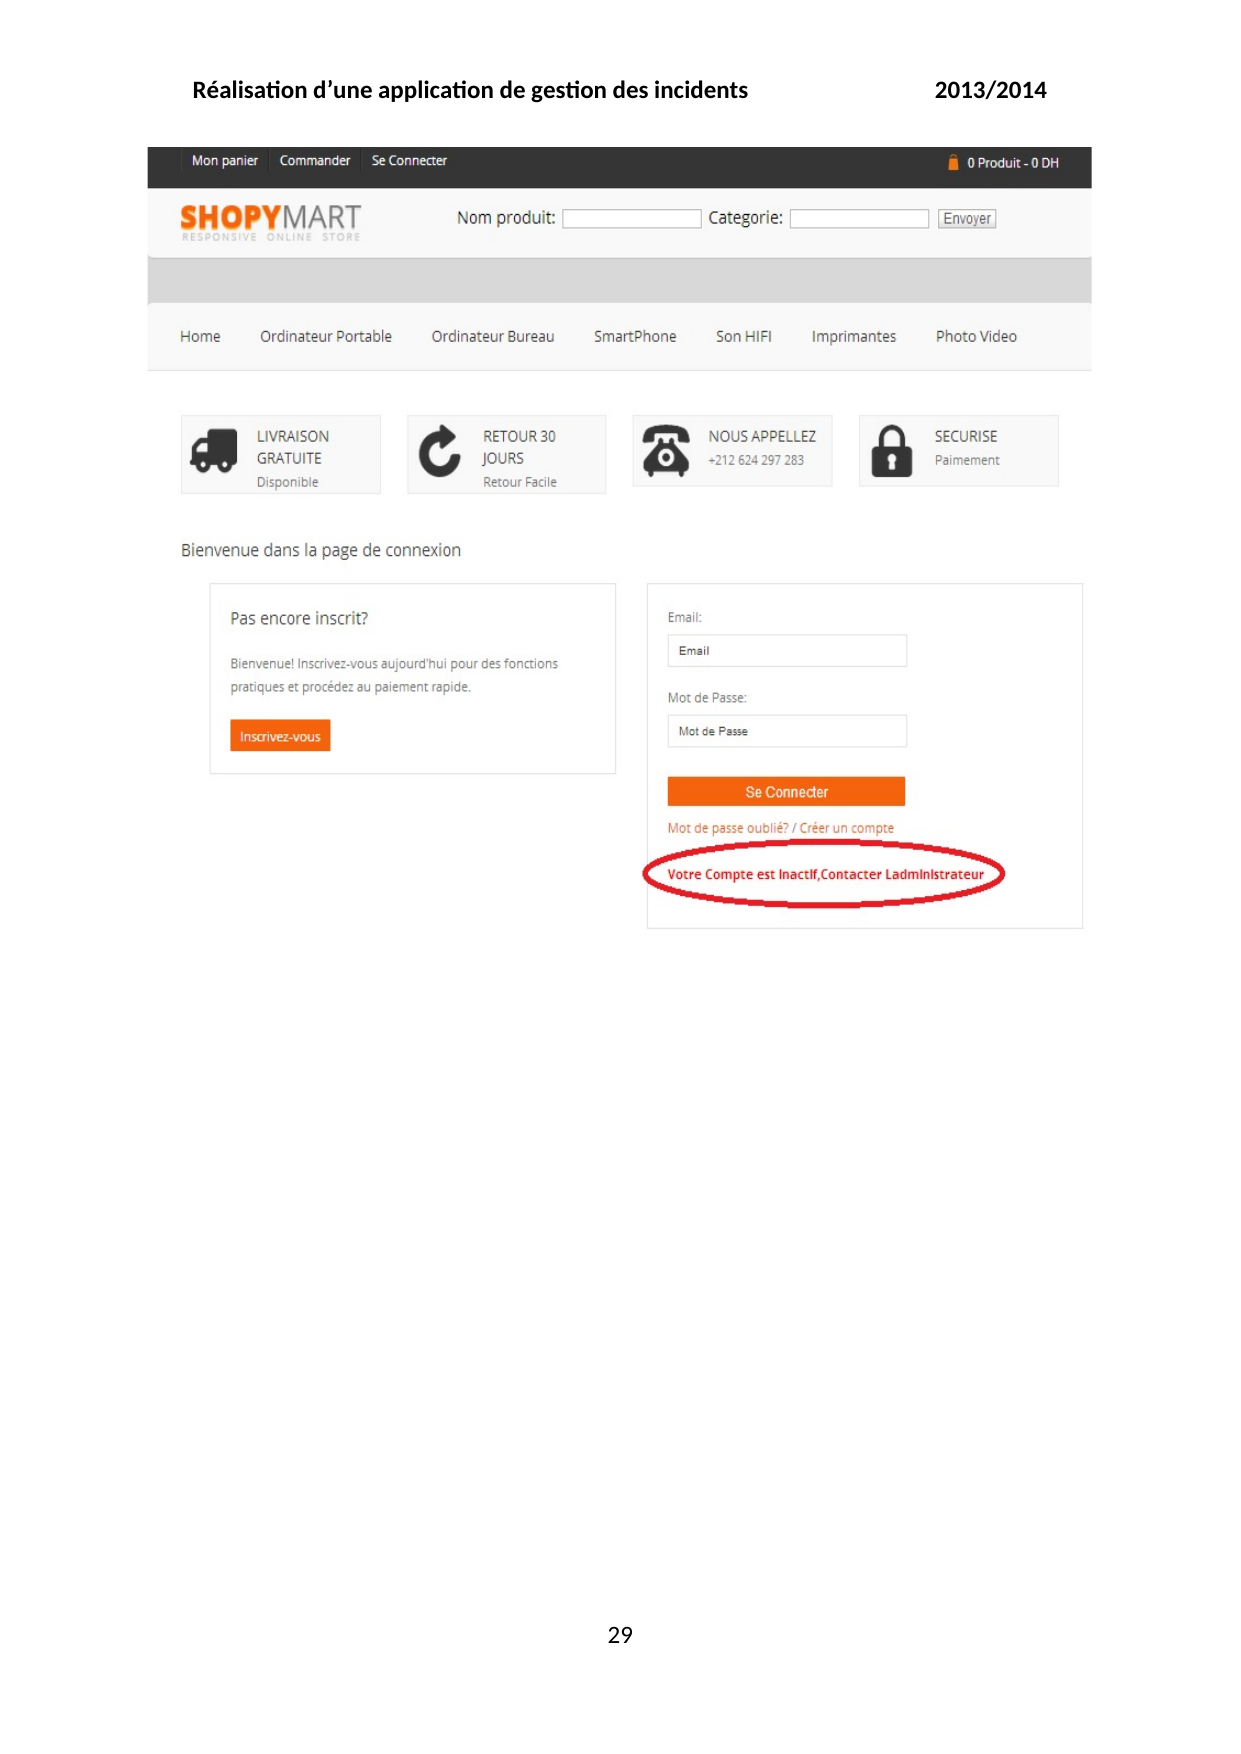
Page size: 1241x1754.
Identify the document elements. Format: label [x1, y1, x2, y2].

picture [147, 147, 1092, 962]
